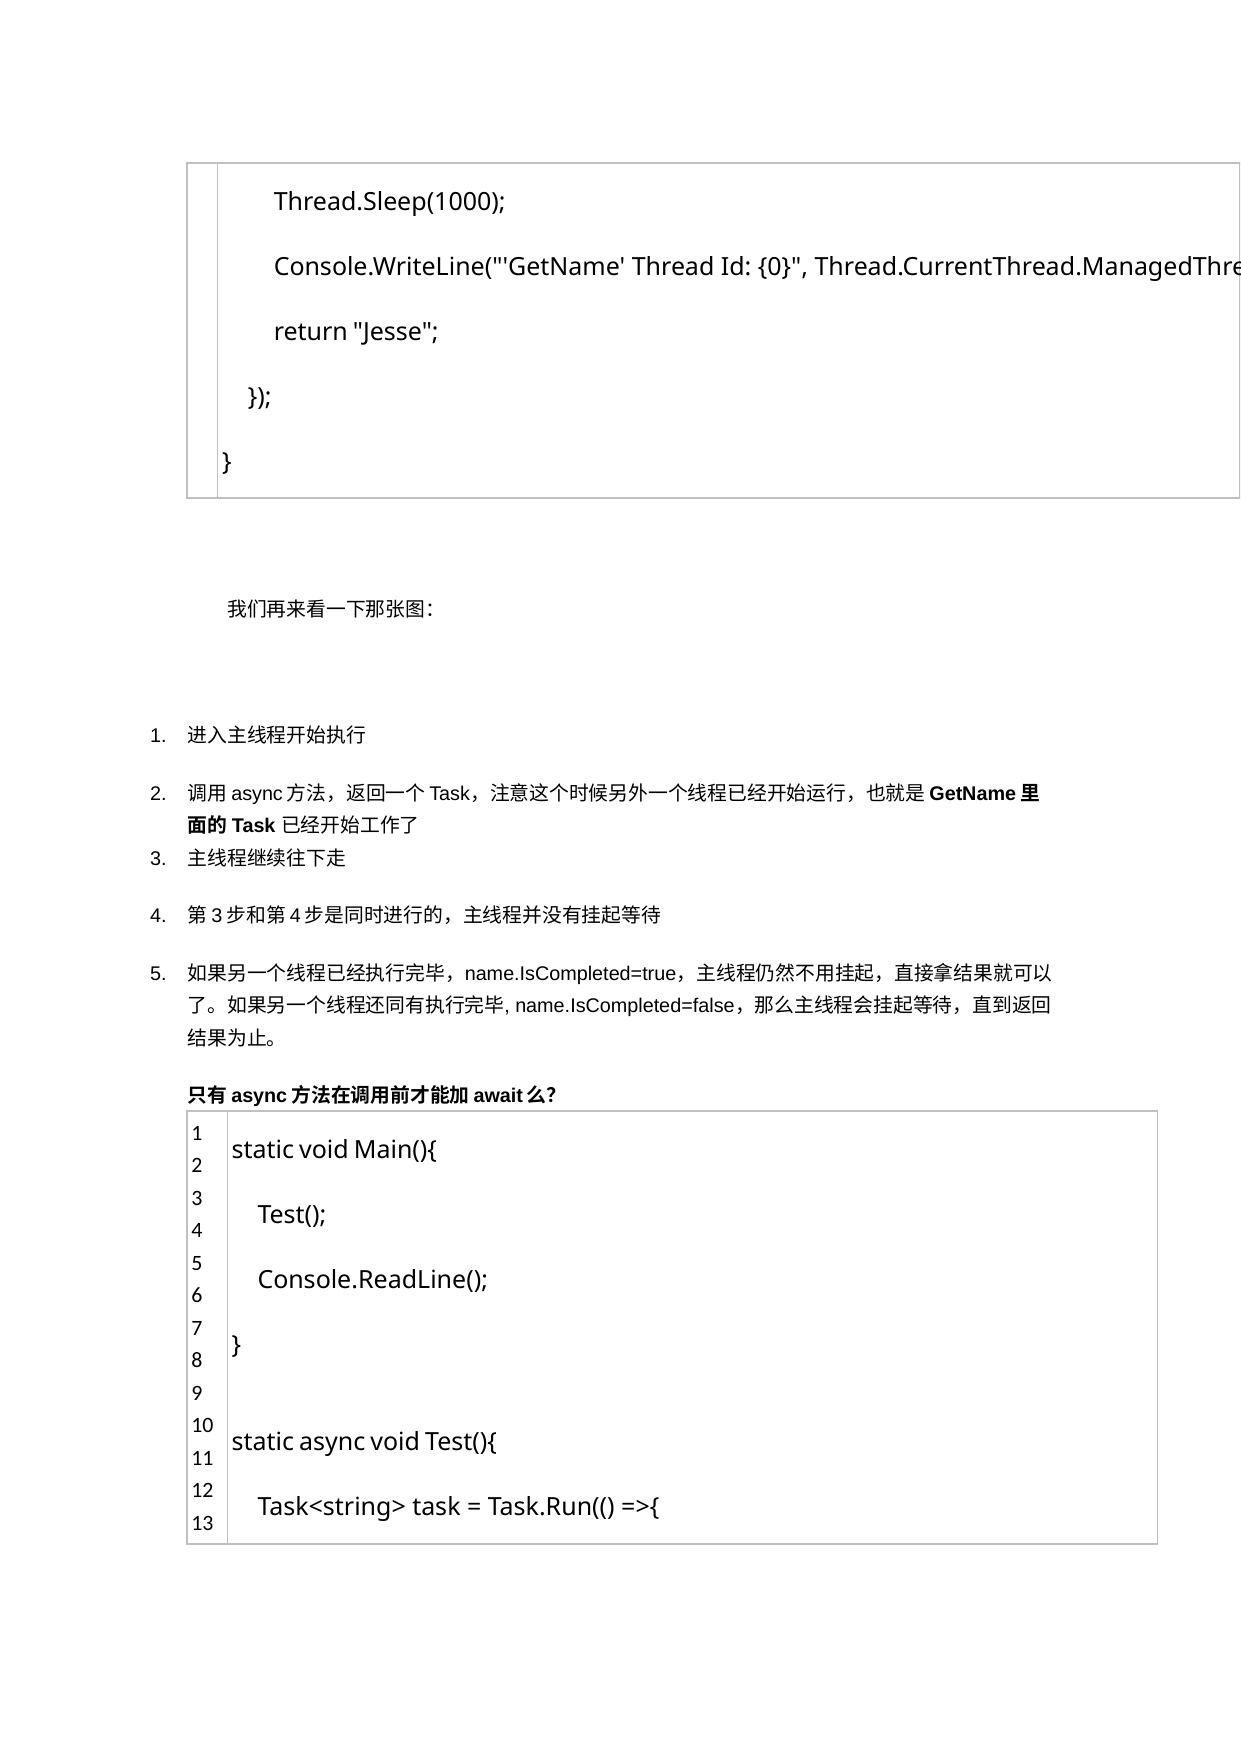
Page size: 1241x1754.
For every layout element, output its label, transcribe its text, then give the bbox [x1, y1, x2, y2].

text 我们再来看一下那张图： [187, 592, 1053, 624]
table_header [228, 1112, 1157, 1543]
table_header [218, 164, 1239, 497]
list 如果另一个线程已经执行完毕，name.IsCompleted=true，主线程仍然不用挂起，直接拿结果就可以了。如果另一个线程还同有执行完毕, name.IsCompleted=false，那么主线程会挂起等待，直到返回结果为止。 [150, 955, 1053, 1053]
text 只有async方法在调用前才能加await么？ [187, 1078, 1053, 1110]
list 调用async方法，返回一个Task，注意这个时候另外一个线程已经开始运行，也就是GetName里面的 Task 已经开始工作了 [150, 775, 1053, 840]
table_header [188, 1112, 227, 1543]
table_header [188, 164, 217, 497]
list 主线程继续往下走 [150, 840, 1053, 873]
list 进入主线程开始执行 [150, 718, 1053, 750]
list 第3步和第4步是同时进行的，主线程并没有挂起等待 [150, 898, 1053, 930]
